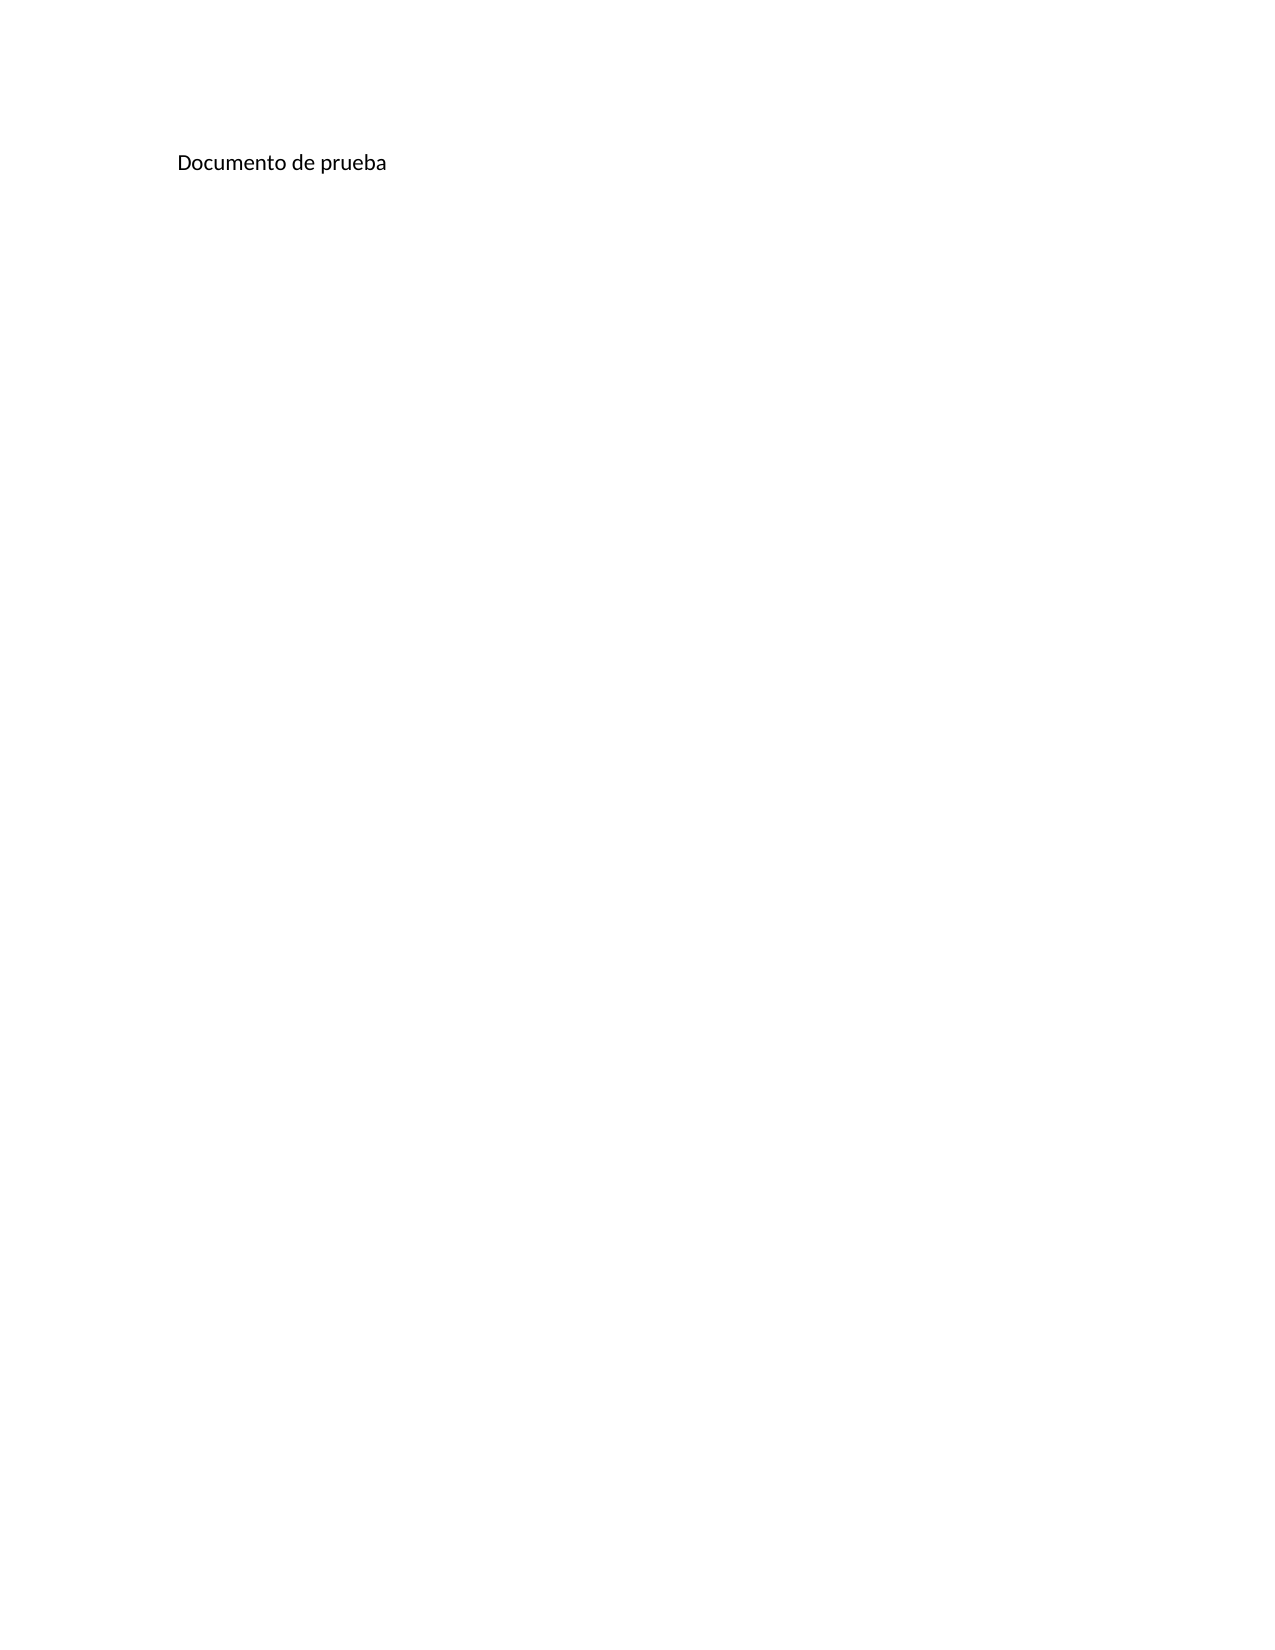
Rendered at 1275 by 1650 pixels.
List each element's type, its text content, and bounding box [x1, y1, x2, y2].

text Documento de prueba [177, 148, 1098, 176]
